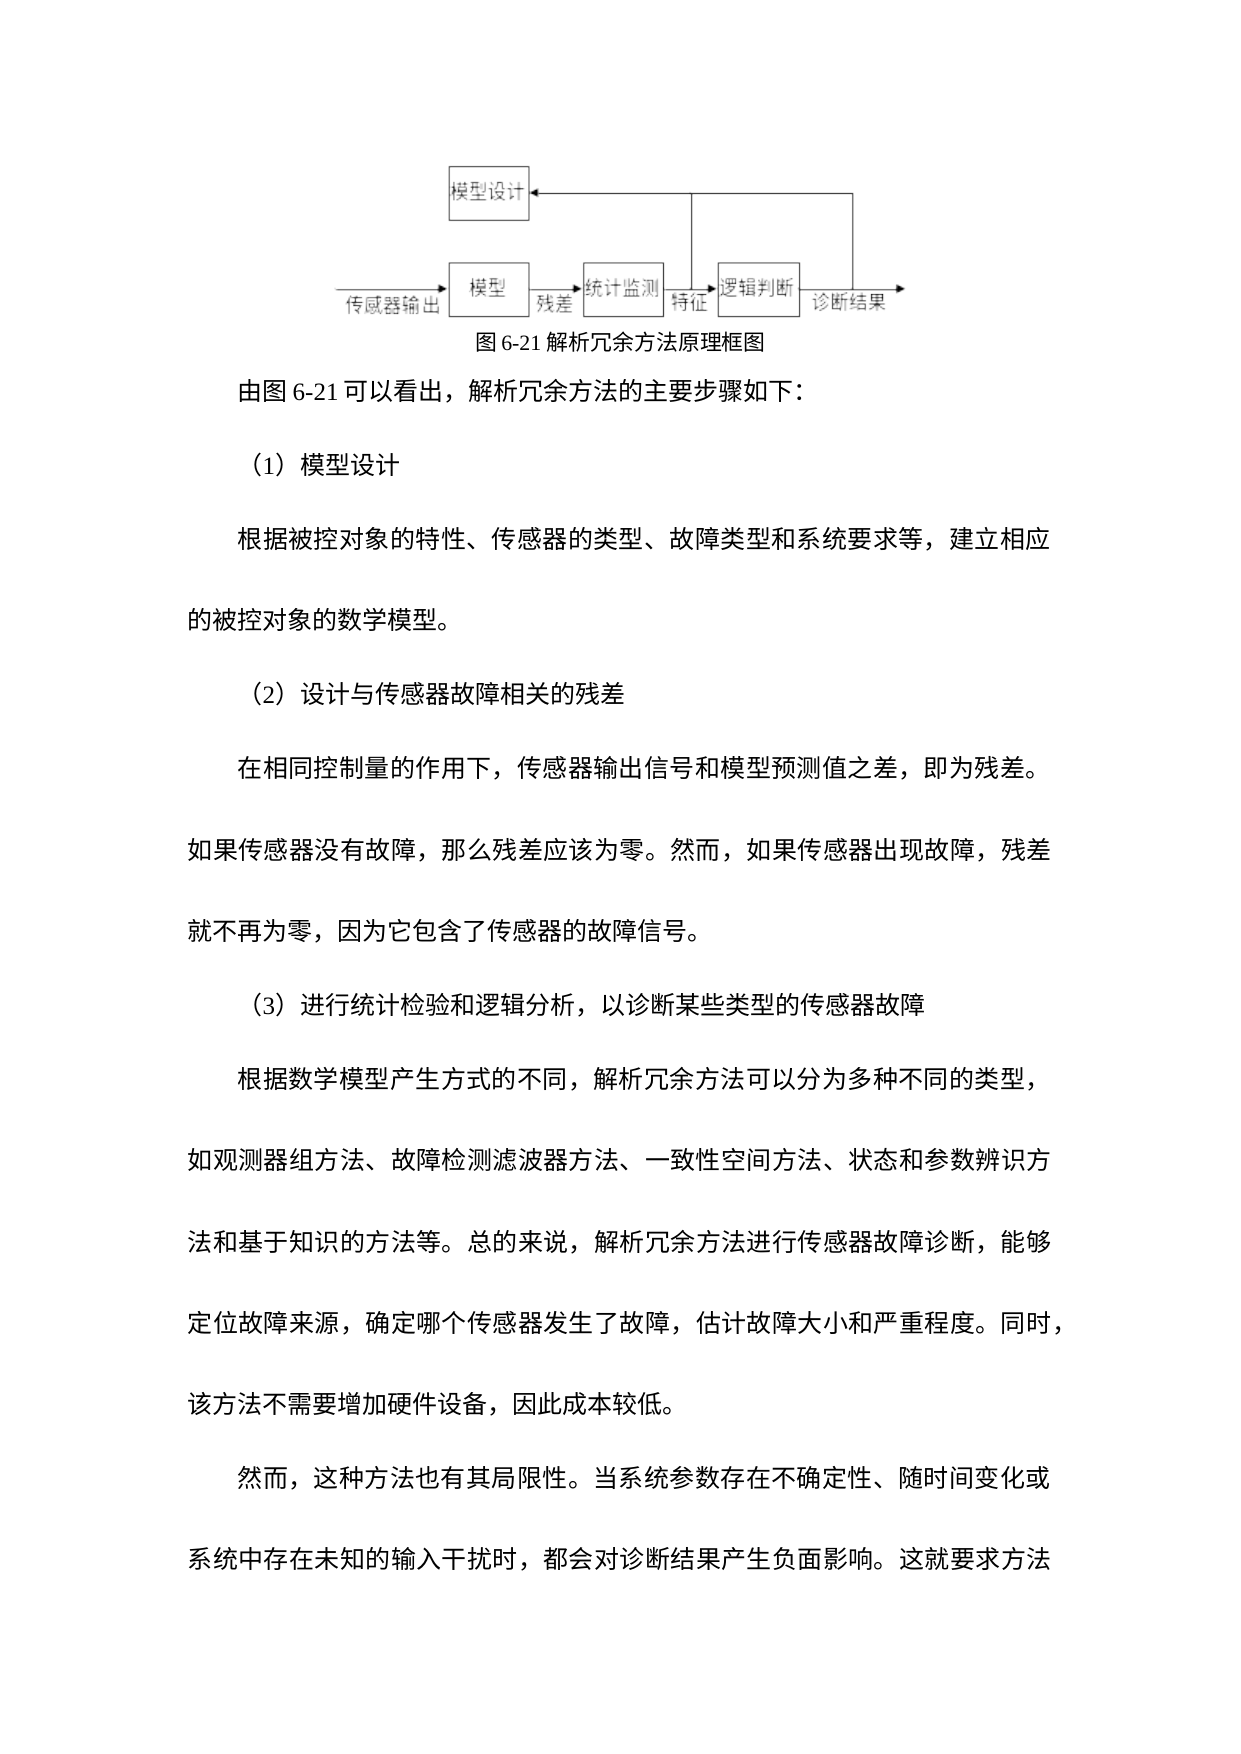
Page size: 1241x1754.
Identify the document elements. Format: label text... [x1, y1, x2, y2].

text 根据被控对象的特性、传感器的类型、故障类型和系统要求等，建立相应的被控对象的数学模型。 [187, 505, 1053, 651]
text 根据数学模型产生方式的不同，解析冗余方法可以分为多种不同的类型，如观测器组方法、故障检测滤波器方法、一致性空间方法、状态和参数辨识方法和基于知识的方法等。总的来说，解析冗余方法进行传感器故障诊断，能够定位故障来源，确定哪个传感器发生了故障，估计故障大小和严重程度。同时，该方法不需要增加硬件设备，因此成本较低。 [187, 1045, 1053, 1435]
text （3）进行统计检验和逻辑分析，以诊断某些类型的传感器故障 [187, 971, 1053, 1036]
text 由图6-21可以看出，解析冗余方法的主要步骤如下： [187, 357, 1053, 422]
text 在相同控制量的作用下，传感器输出信号和模型预测值之差，即为残差。如果传感器没有故障，那么残差应该为零。然而，如果传感器出现故障，残差就不再为零，因为它包含了传感器的故障信号。 [187, 734, 1053, 962]
text （1）模型设计 [187, 431, 1053, 496]
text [187, 1444, 1053, 1590]
text （2）设计与传感器故障相关的残差 [187, 660, 1053, 725]
text 图6-21 解析冗余方法原理框图 [187, 162, 1053, 357]
